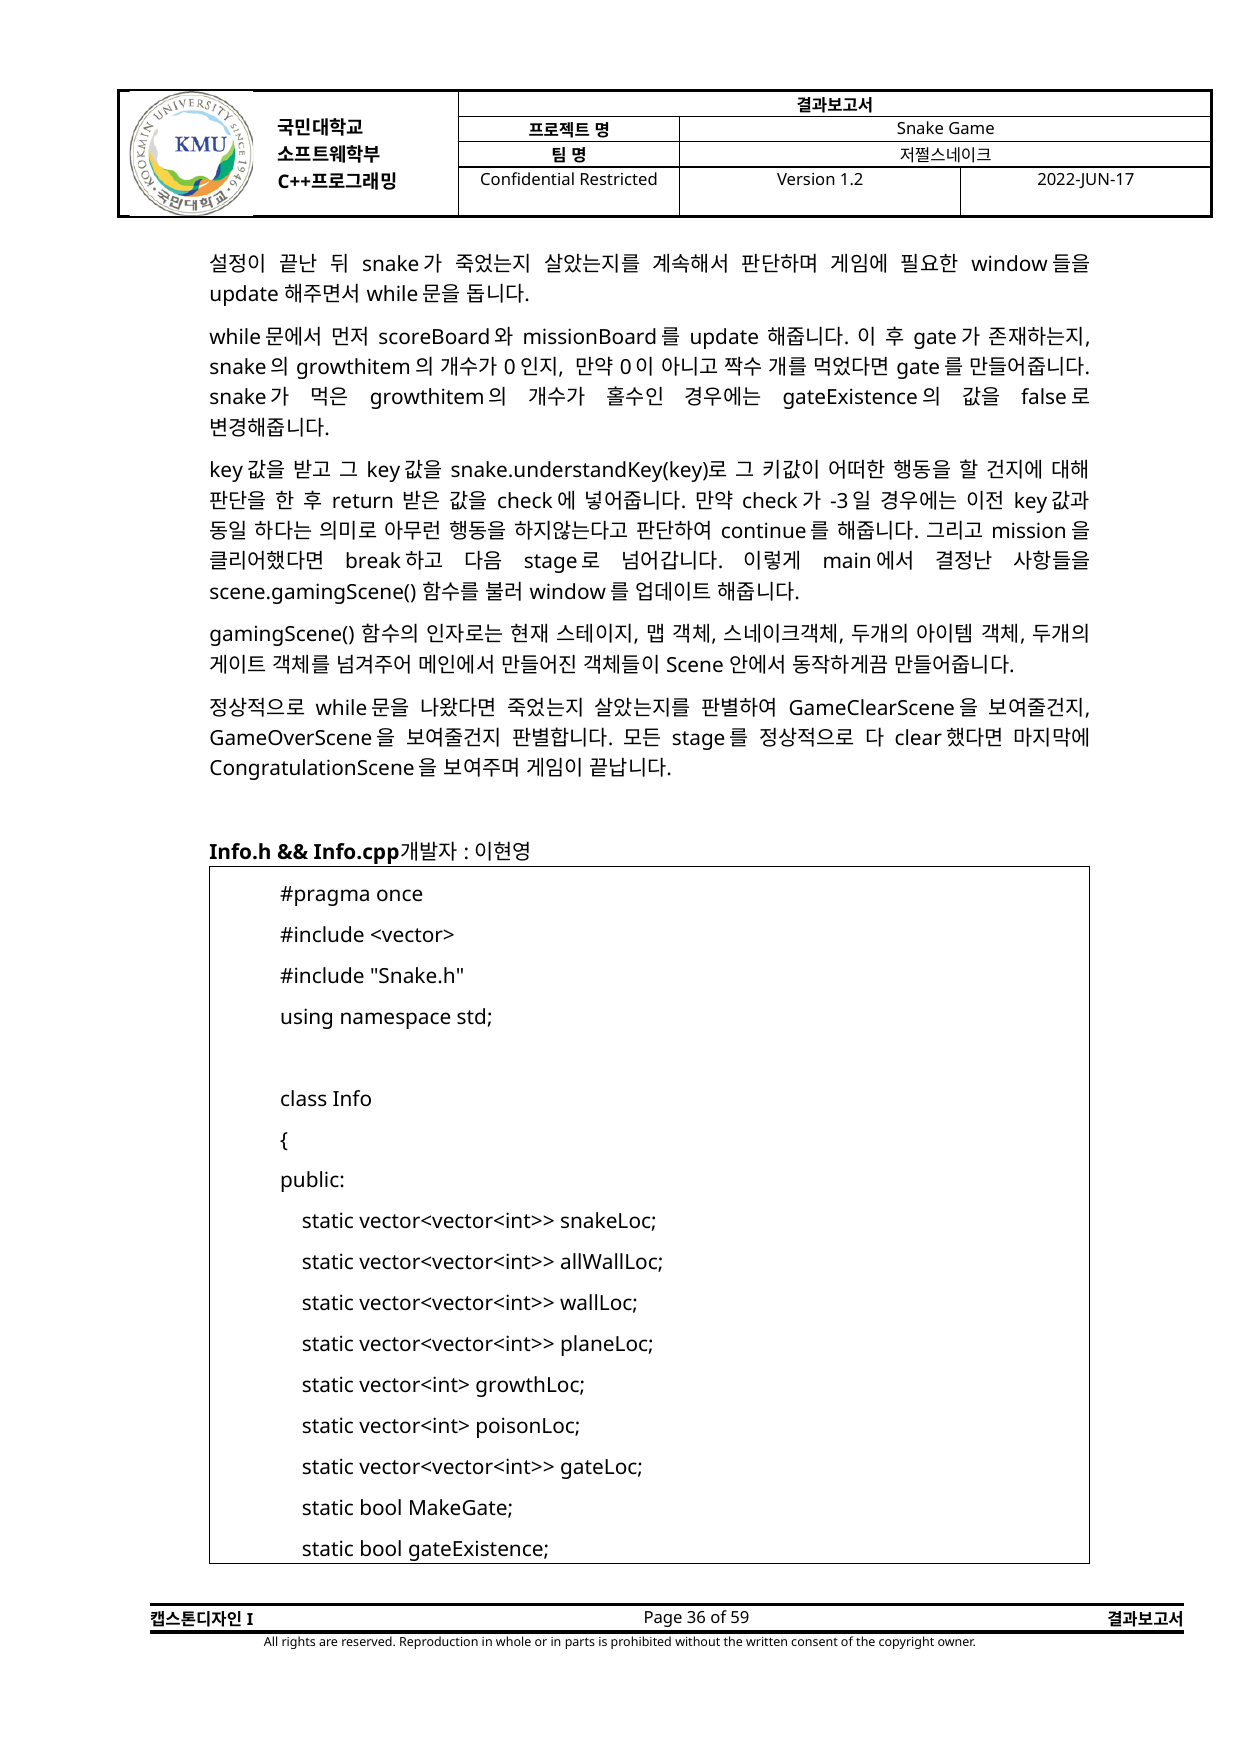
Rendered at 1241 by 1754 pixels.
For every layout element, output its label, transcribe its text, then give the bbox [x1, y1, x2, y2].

text key값을 받고 그 key값을 snake.understandKey(key)로 그 키값이 어떠한 행동을 할 건지에 대해 판단을 한 후 return 받은 값을 check에 넣어줍니다. 만약 check가 -3일 경우에는 이전 key값과 동일 하다는 의미로 아무런 행동을 하지않는다고 판단하여 continue를 해줍니다. 그리고 mission을 클리어했다면 break하고 다음 stage로 넘어갑니다. 이렇게 main에서 결정난 사항들을 scene.gamingScene() 함수를 불러 window를 업데이트 해줍니다. [209, 454, 1090, 605]
text while문에서 먼저 scoreBoard와 missionBoard를 update 해줍니다. 이 후 gate가 존재하는지, snake의 growthitem의 개수가 0인지, 만약 0이 아니고 짝수 개를 먹었다면 gate를 만들어줍니다. snake가 먹은 growthitem의 개수가 홀수인 경우에는 gateExistence의 값을 false로 변경해줍니다. [209, 320, 1090, 441]
text gamingScene() 함수의 인자로는 현재 스테이지, 맵 객체, 스네이크객체, 두개의 아이템 객체, 두개의 게이트 객체를 넘겨주어 메인에서 만들어진 객체들이 Scene 안에서 동작하게끔 만들어줍니다. [209, 618, 1090, 678]
text 설정이 끝난 뒤 snake가 죽었는지 살았는지를 계속해서 판단하며 게임에 필요한 window들을 update 해주면서 while문을 돕니다. [209, 247, 1090, 307]
text 정상적으로 while문을 나왔다면 죽었는지 살았는지를 판별하여 GameClearScene을 보여줄건지, GameOverScene을 보여줄건지 판별합니다. 모든 stage를 정상적으로 다 clear했다면 마지막에 CongratulationScene을 보여주며 게임이 끝납니다. [209, 691, 1090, 782]
picture [129, 91, 254, 216]
text Info.h && Info.cpp 개발자 : 이현영 [209, 835, 1090, 866]
